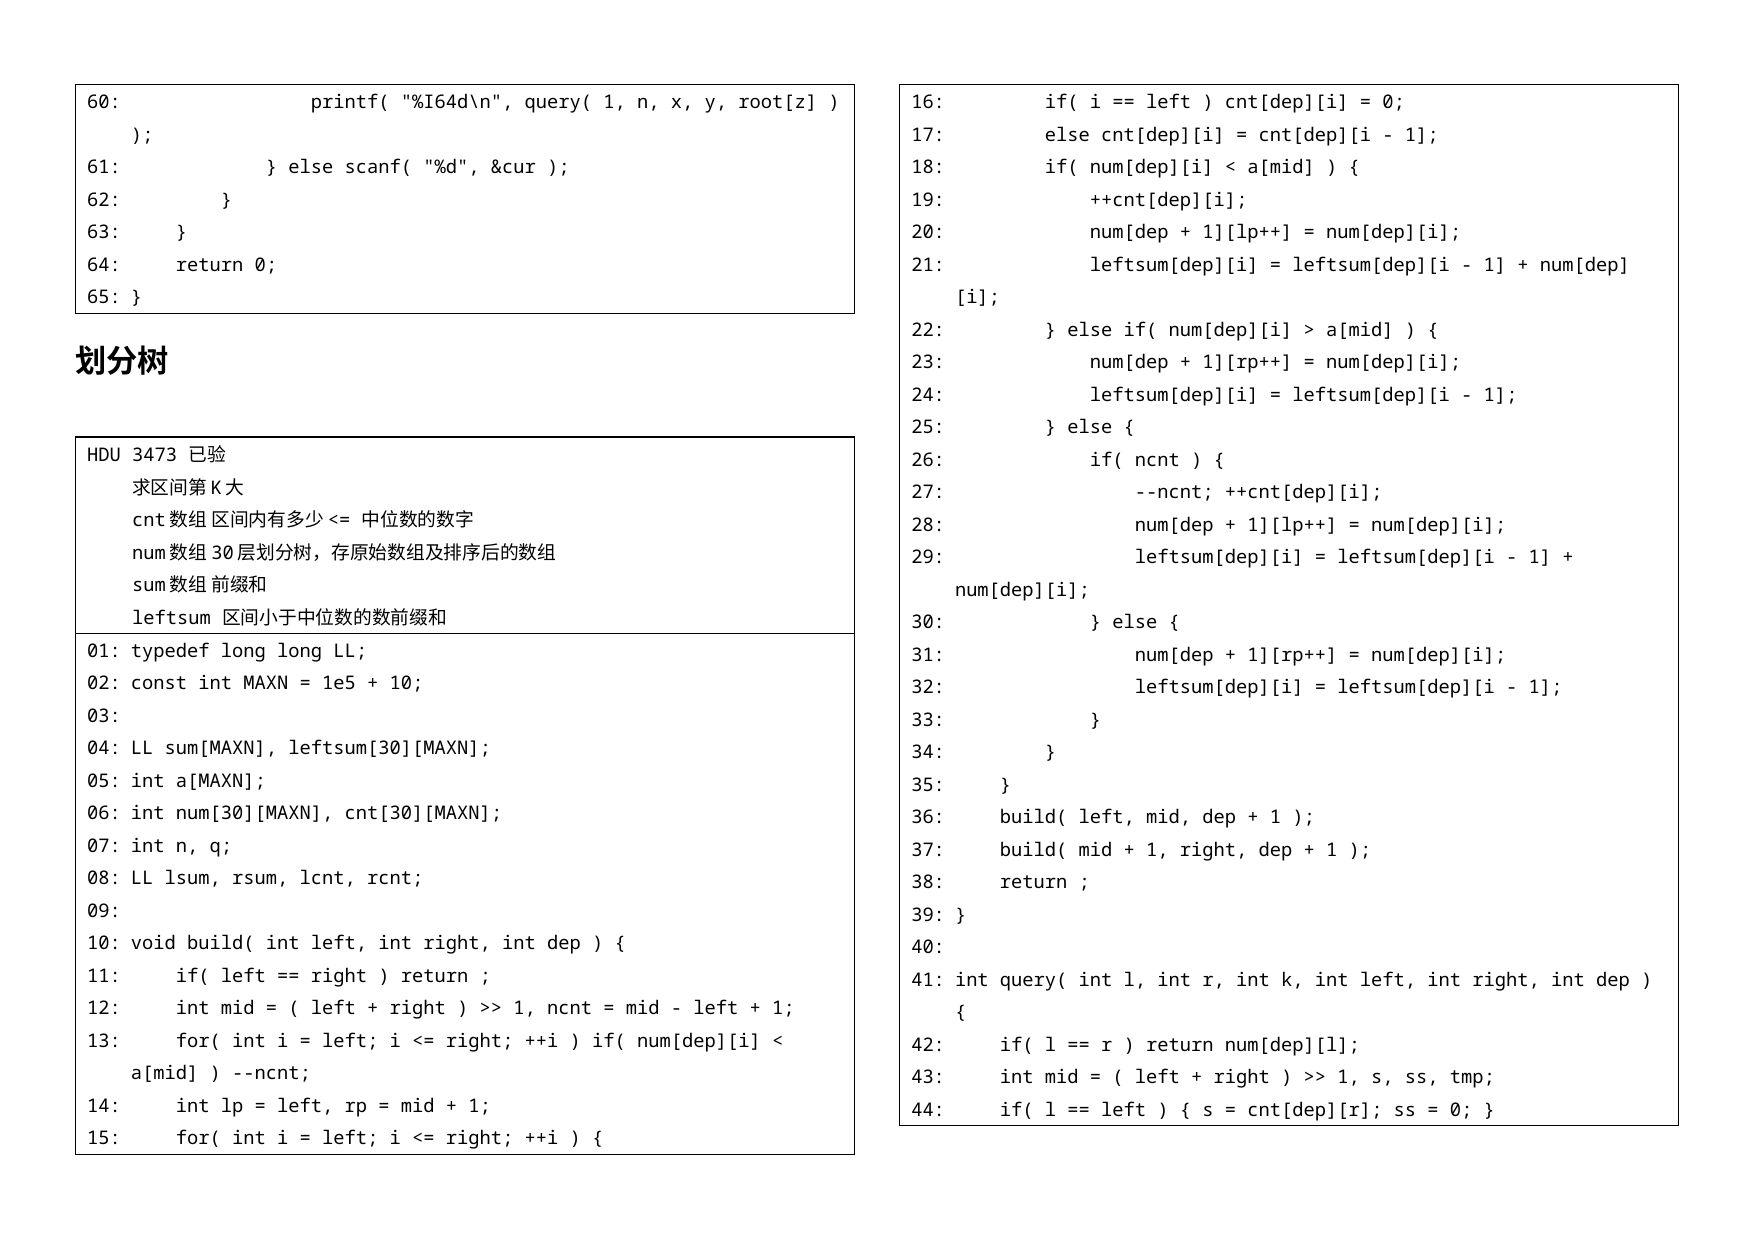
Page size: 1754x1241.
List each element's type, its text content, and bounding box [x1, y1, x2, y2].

table_header HDU 3473 已验 求区间第K大 cnt数组 区间内有多少 <= 中位数的数字 num数组 30层划分树，存原始数组及排序后的数组 sum数组 前缀和 leftsum 区间小于中位数的数前缀和 [76, 438, 854, 632]
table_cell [76, 634, 854, 1153]
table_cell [900, 85, 1678, 1125]
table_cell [76, 85, 854, 312]
subtitle 划分树 [75, 326, 855, 391]
